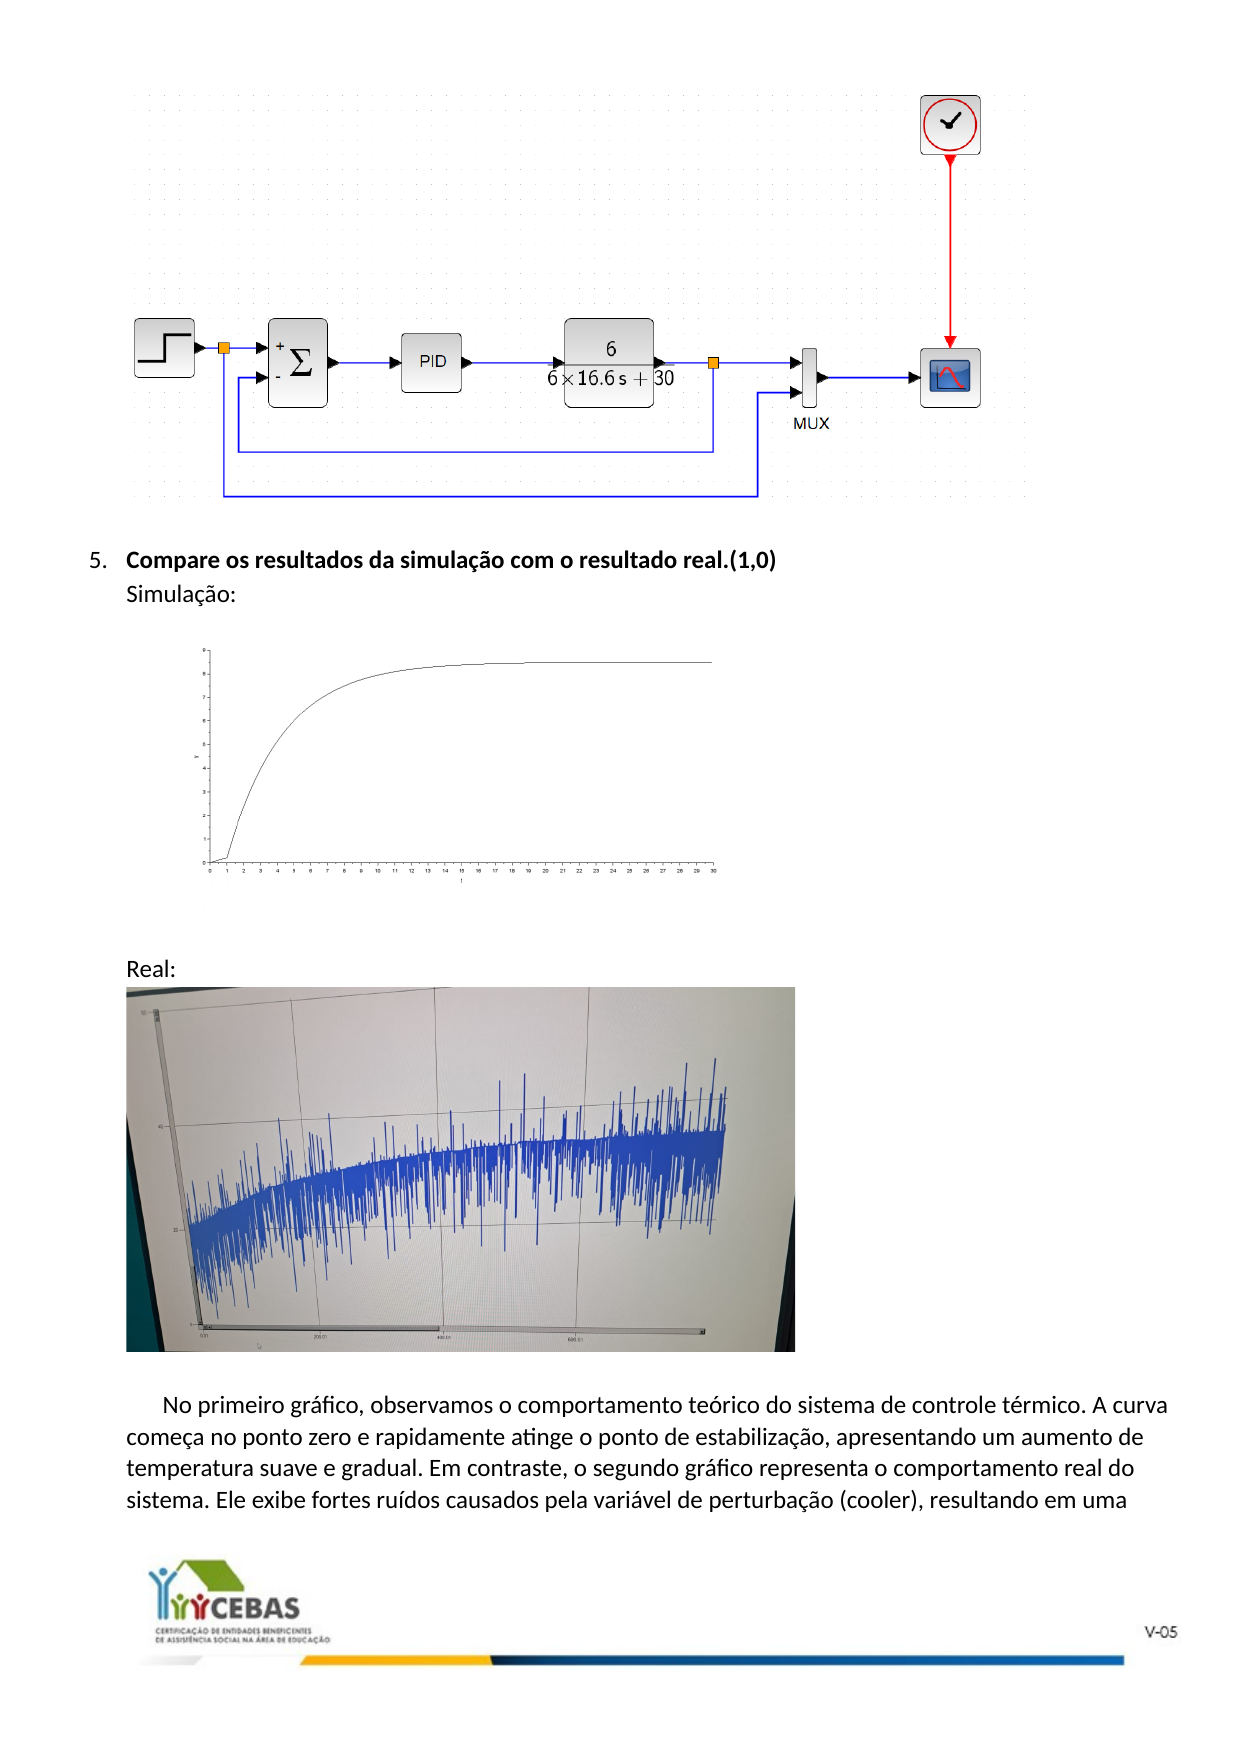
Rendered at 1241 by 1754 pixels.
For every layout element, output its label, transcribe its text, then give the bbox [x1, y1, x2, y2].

text Real: [126, 953, 1182, 984]
picture [126, 612, 797, 916]
picture [126, 88, 1032, 507]
picture [126, 1554, 1189, 1680]
list Compare os resultados da simulação com o resultado real.(1,0) [89, 544, 1182, 575]
picture [126, 987, 796, 1352]
text Simulação: [126, 578, 1182, 609]
